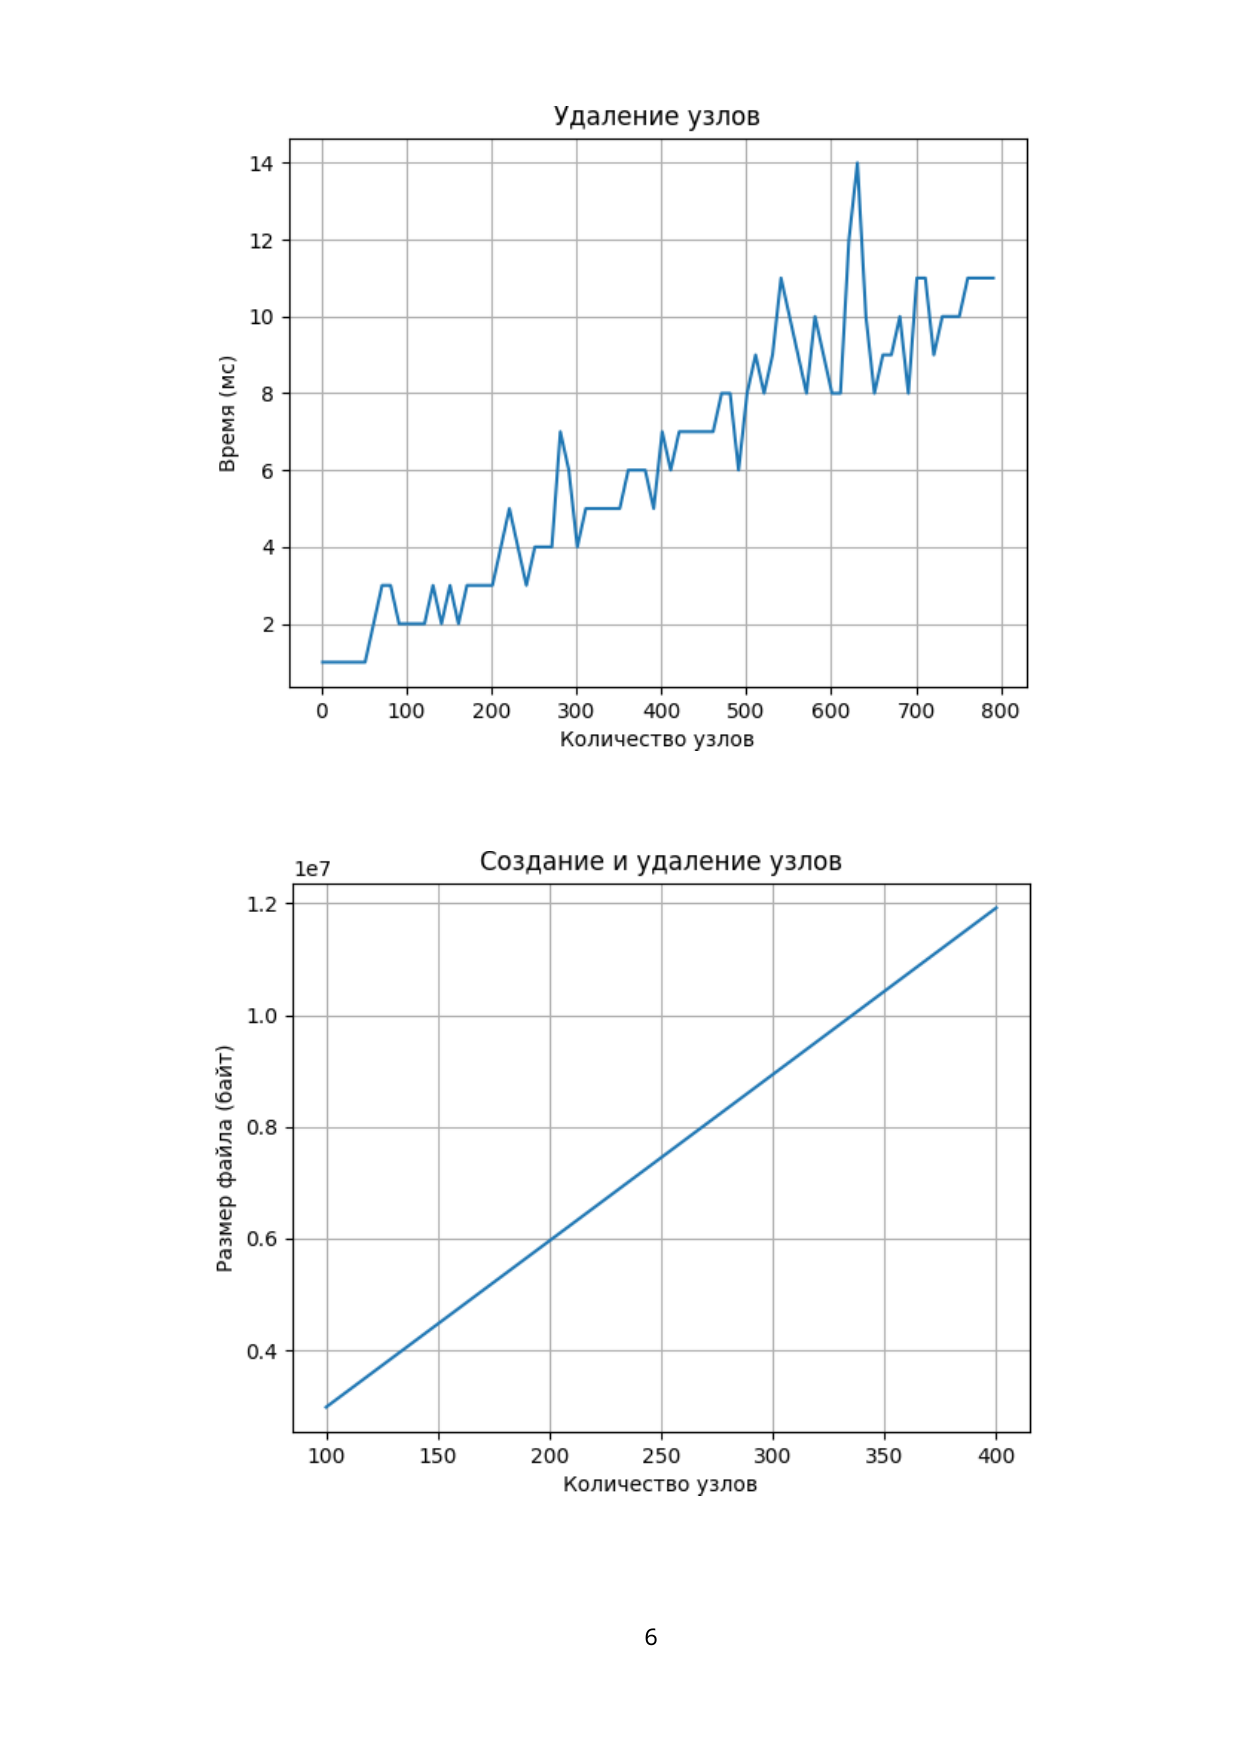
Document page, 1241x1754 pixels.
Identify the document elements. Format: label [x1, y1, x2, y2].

picture [218, 106, 1030, 751]
picture [214, 851, 1033, 1496]
